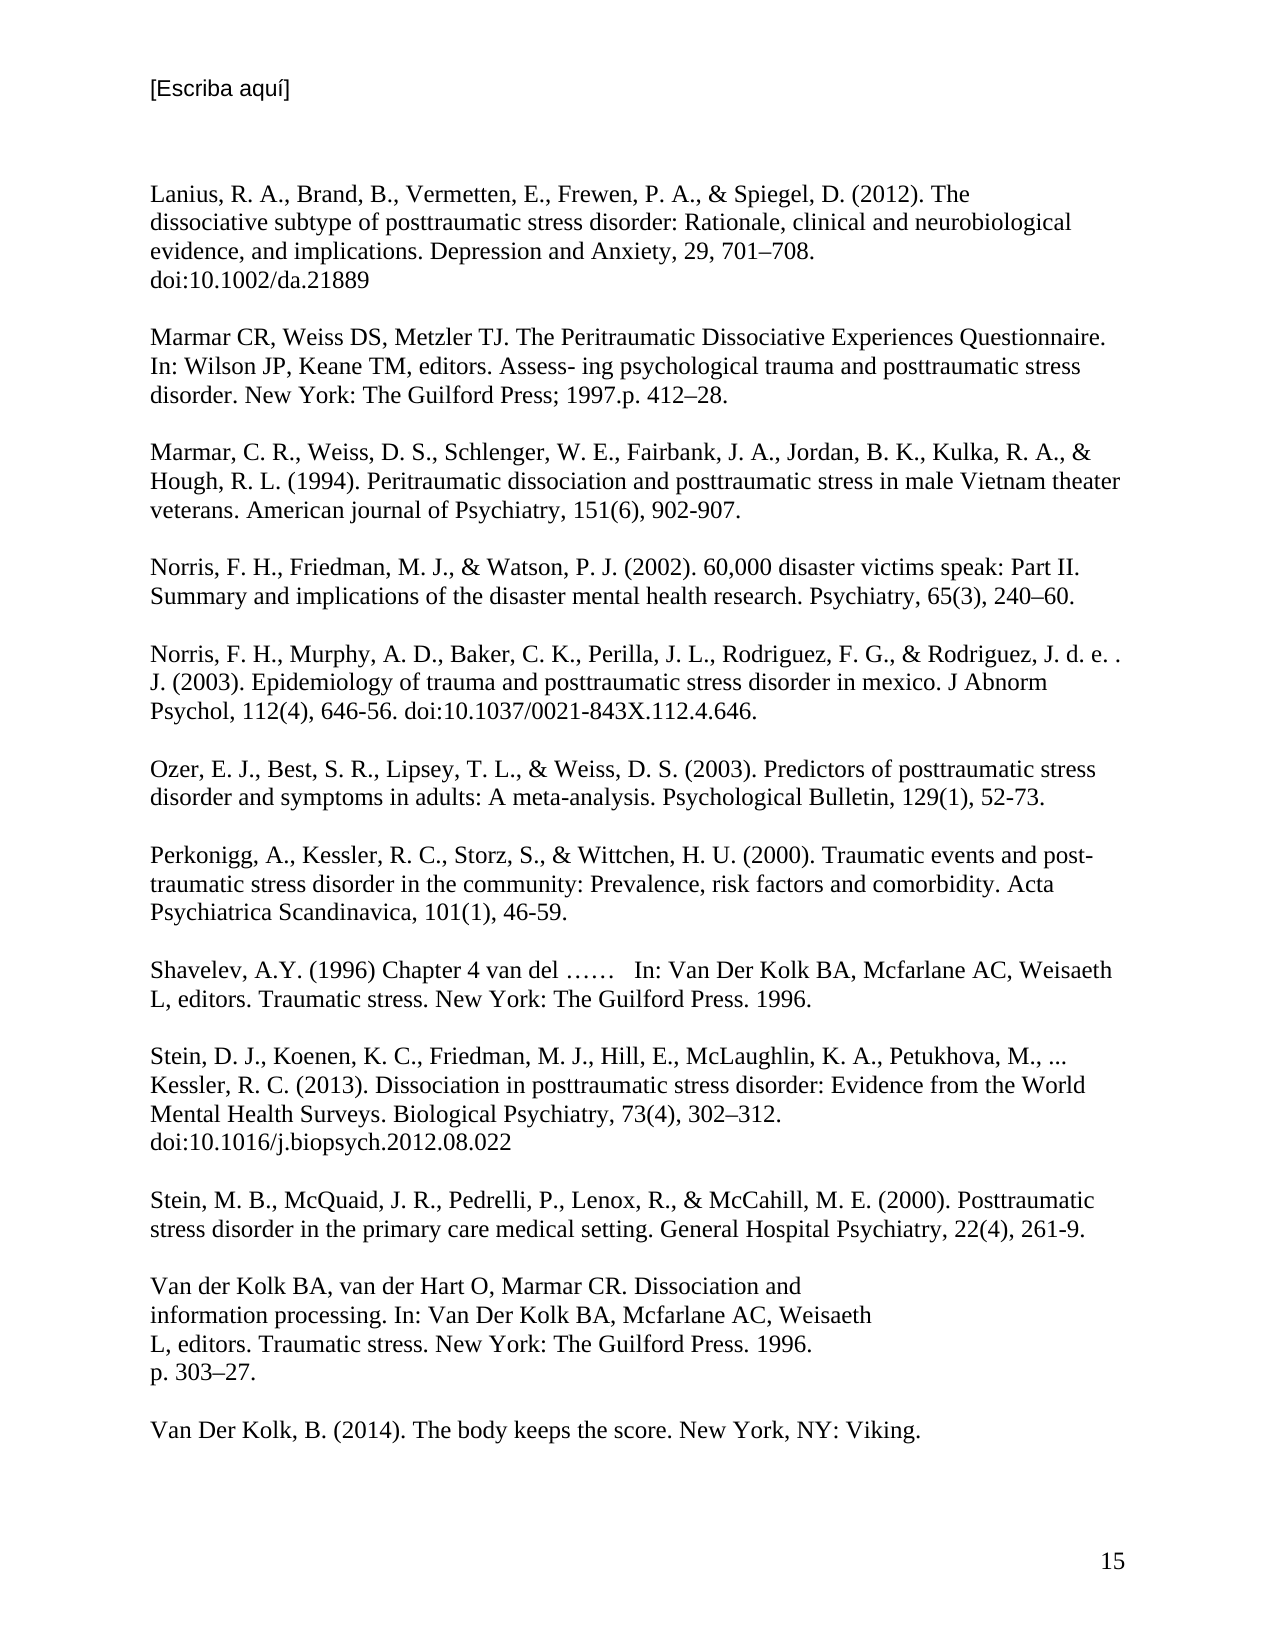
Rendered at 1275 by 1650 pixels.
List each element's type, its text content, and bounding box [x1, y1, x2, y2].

text p. 303–27. [150, 1357, 1125, 1386]
text dissociative subtype of posttraumatic stress disorder: Rationale, clinical and neurobiological evidence, and implications. Depression and Anxiety, 29, 701–708. [150, 207, 1125, 265]
text Norris, F. H., Murphy, A. D., Baker, C. K., Perilla, J. L., Rodriguez, F. G., & Rodriguez, J. d. e. . J. (2003). Epidemiology of trauma and posttraumatic stress disorder in mexico. J Abnorm Psychol, 112(4), 646-56. doi:10.1037/0021-843X.112.4.646. [150, 639, 1125, 725]
text Perkonigg, A., Kessler, R. C., Storz, S., & Wittchen, H. U. (2000). Traumatic events and post-traumatic stress disorder in the community: Prevalence, risk factors and comorbidity. Acta Psychiatrica Scandinavica, 101(1), 46-59. [150, 840, 1125, 926]
text Norris, F. H., Friedman, M. J., & Watson, P. J. (2002). 60,000 disaster victims speak: Part II. Summary and implications of the disaster mental health research. Psychiatry, 65(3), 240–60. [150, 552, 1125, 610]
text Ozer, E. J., Best, S. R., Lipsey, T. L., & Weiss, D. S. (2003). Predictors of posttraumatic stress disorder and symptoms in adults: A meta-analysis. Psychological Bulletin, 129(1), 52-73. [150, 754, 1125, 811]
text Marmar CR, Weiss DS, Metzler TJ. The Peritraumatic Dissociative Experiences Questionnaire. In: Wilson JP, Keane TM, editors. Assess- ing psychological trauma and posttraumatic stress disorder. New York: The Guilford Press; 1997.p. 412–28. [150, 322, 1125, 409]
text Shavelev, A.Y. (1996) Chapter 4 van del …… In: Van Der Kolk BA, Mcfarlane AC, Weisaeth L, editors. Traumatic stress. New York: The Guilford Press. 1996. [150, 955, 1125, 1012]
text Van der Kolk BA, van der Hart O, Marmar CR. Dissociation and [150, 1271, 1125, 1300]
text doi:10.1002/da.21889 [150, 265, 1125, 294]
text Stein, D. J., Koenen, K. C., Friedman, M. J., Hill, E., McLaughlin, K. A., Petukhova, M., ... Kessler, R. C. (2013). Dissociation in posttraumatic stress disorder: Evidence from the World Mental Health Surveys. Biological Psychiatry, 73(4), 302–312. doi:10.1016/j.biopsych.2012.08.022 [150, 1041, 1125, 1156]
text Marmar, C. R., Weiss, D. S., Schlenger, W. E., Fairbank, J. A., Jordan, B. K., Kulka, R. A., & Hough, R. L. (1994). Peritraumatic dissociation and posttraumatic stress in male Vietnam theater veterans. American journal of Psychiatry, 151(6), 902-907. [150, 437, 1125, 524]
text Van Der Kolk, B. (2014). The body keeps the score. New York, NY: Viking. [150, 1415, 1125, 1444]
text information processing. In: Van Der Kolk BA, Mcfarlane AC, Weisaeth [150, 1300, 1125, 1329]
text Lanius, R. A., Brand, B., Vermetten, E., Frewen, P. A., & Spiegel, D. (2012). The [150, 179, 1125, 207]
text L, editors. Traumatic stress. New York: The Guilford Press. 1996. [150, 1329, 1125, 1357]
text Stein, M. B., McQuaid, J. R., Pedrelli, P., Lenox, R., & McCahill, M. E. (2000). Posttraumatic stress disorder in the primary care medical setting. General Hospital Psychiatry, 22(4), 261-9. [150, 1185, 1125, 1242]
